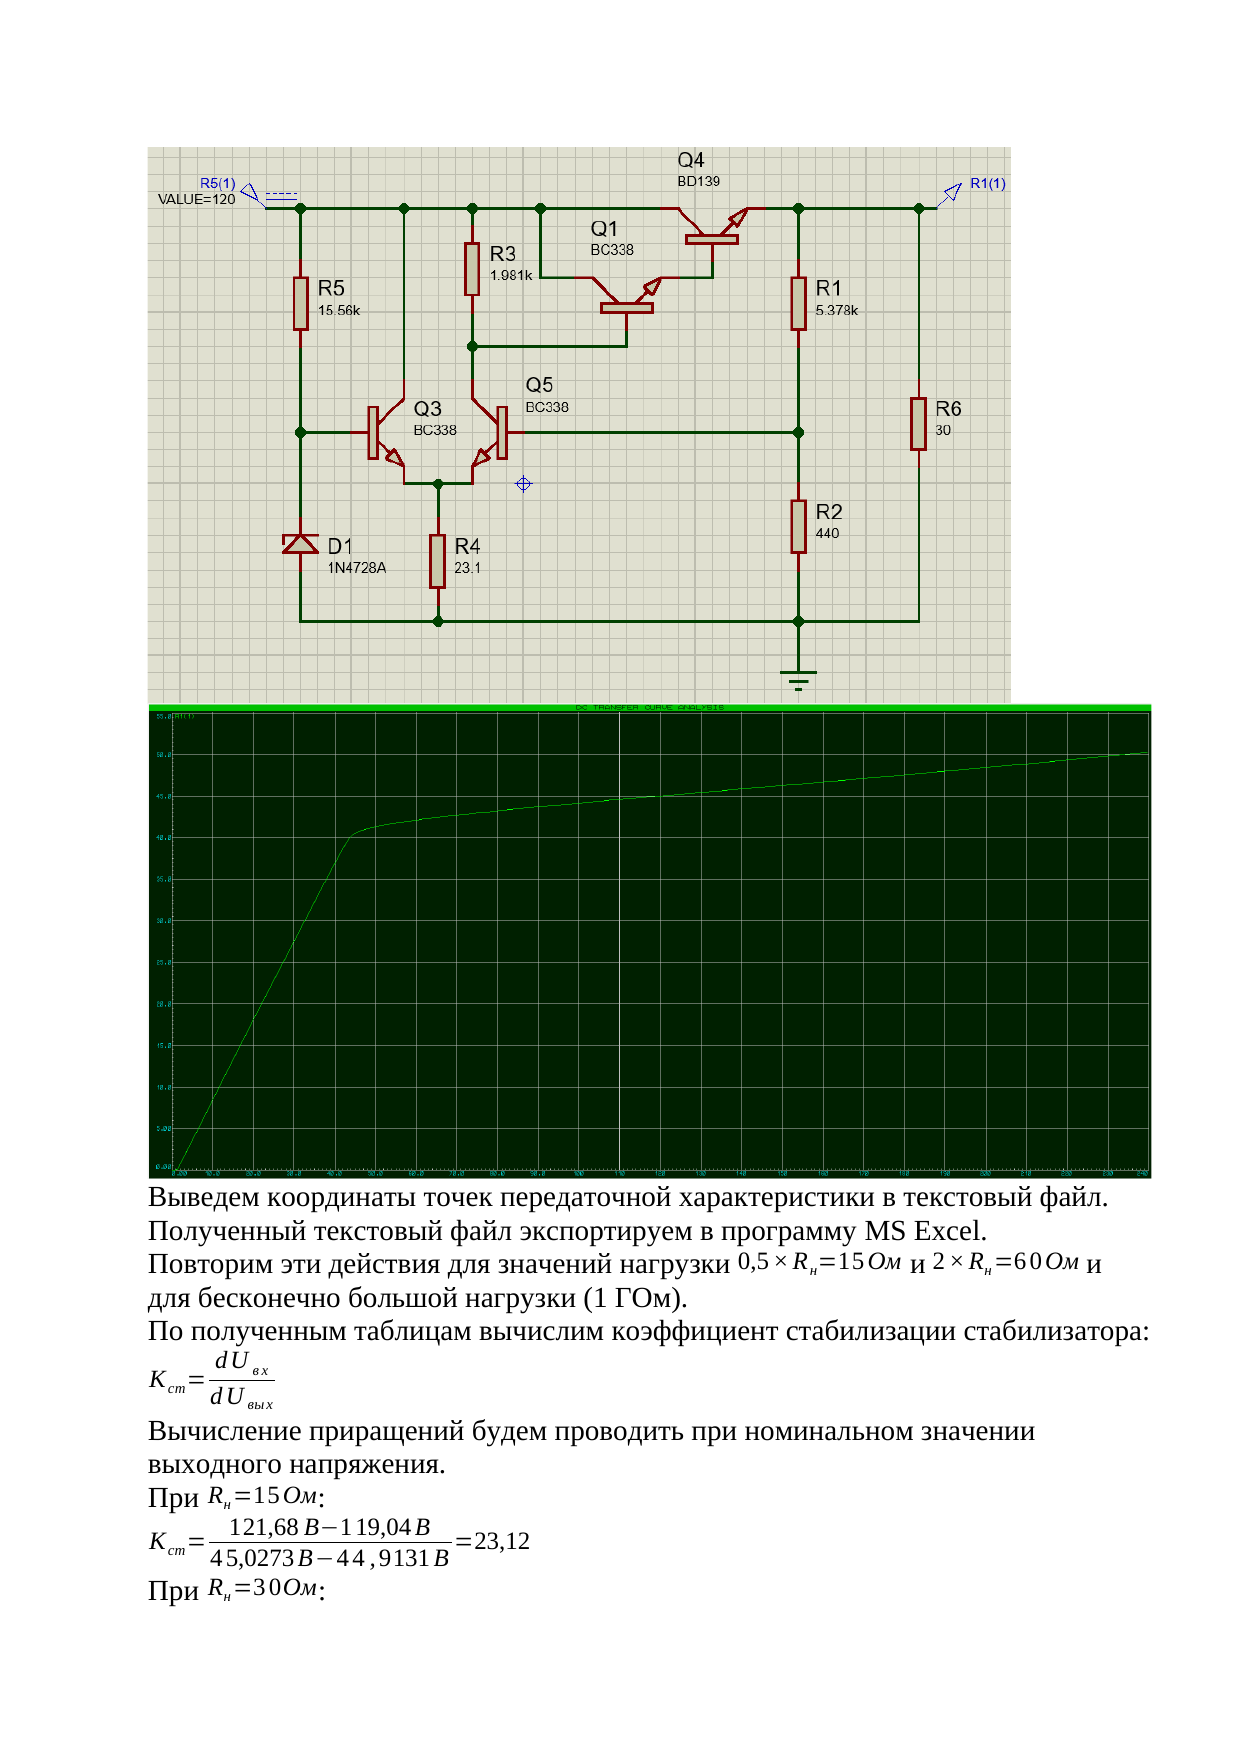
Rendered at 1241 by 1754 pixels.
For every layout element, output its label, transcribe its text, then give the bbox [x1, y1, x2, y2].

text По полученным таблицам вычислим коэффициент стабилизации стабилизатора: [148, 1313, 1152, 1347]
text При : [148, 1573, 1152, 1606]
text Повторим эти действия для значений нагрузки и и для бесконечно большой нагрузки (1 ГОм). [148, 1246, 1152, 1313]
text Вычисление приращений будем проводить при номинальном значении выходного напряжения. [148, 1413, 1152, 1480]
text Выведем координаты точек передаточной характеристики в текстовый файл. Полученный текстовый файл экспортируем в программу MS Excel. [148, 1179, 1152, 1246]
picture [147, 147, 1152, 1179]
text При : [148, 1480, 1152, 1514]
